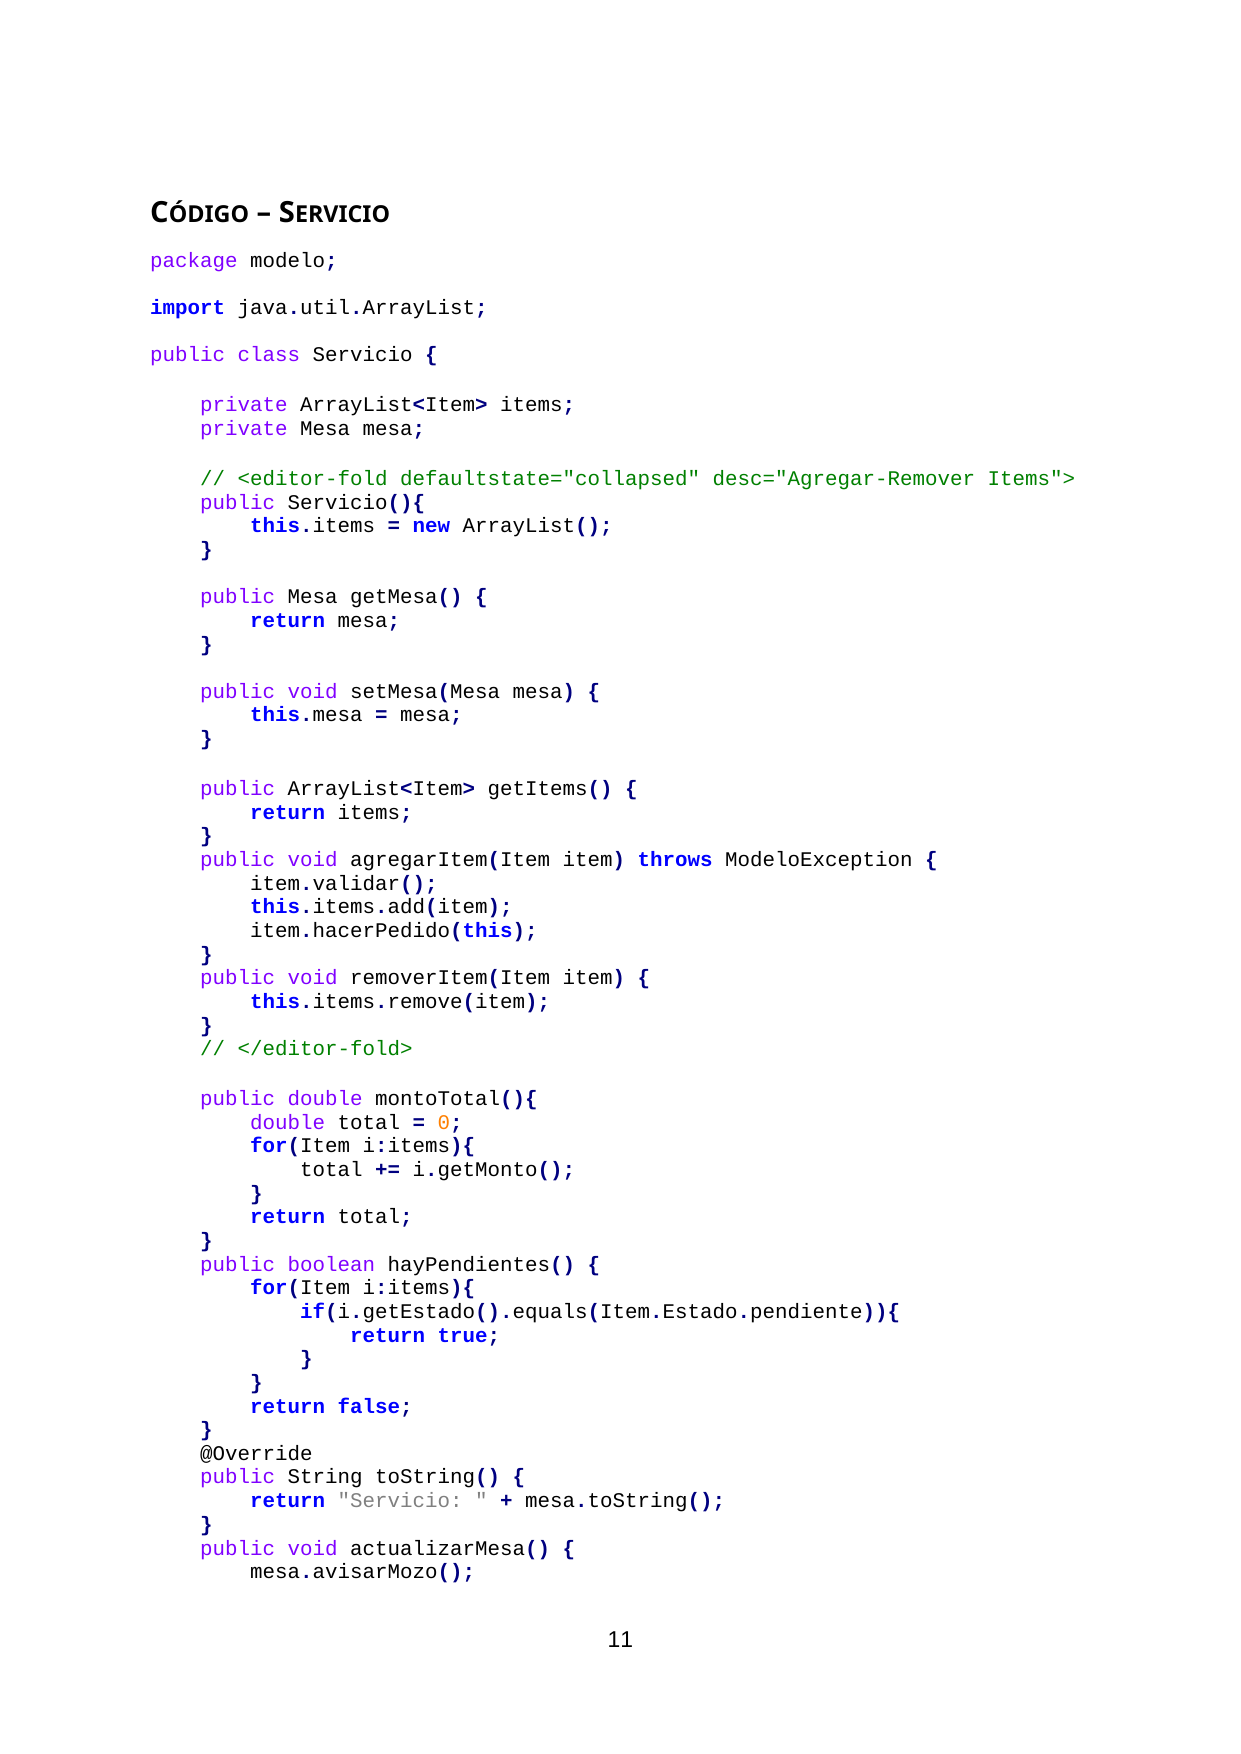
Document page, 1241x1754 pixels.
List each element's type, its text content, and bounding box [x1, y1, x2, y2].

text public void setMesa(Mesa mesa) { [150, 681, 1090, 704]
text for(Item i:items){ [150, 1277, 1090, 1301]
text for(Item i:items){ [150, 1136, 1090, 1159]
text item.validar(); [150, 873, 1090, 896]
text return true; [150, 1325, 1090, 1348]
text } [150, 728, 1090, 752]
text @Override [150, 1443, 1090, 1467]
subtitle Código – Servicio [150, 192, 1090, 231]
text public void agregarItem(Item item) throws ModeloException { [150, 849, 1090, 873]
text this.items.remove(item); [150, 991, 1090, 1014]
text return false; [150, 1396, 1090, 1419]
text // </editor-fold> [150, 1038, 1090, 1062]
text return total; [150, 1206, 1090, 1230]
text } [150, 1419, 1090, 1443]
text public boolean hayPendientes() { [150, 1254, 1090, 1277]
text } [150, 944, 1090, 967]
text } [150, 1183, 1090, 1206]
text package modelo; [150, 250, 1090, 273]
text return "Servicio: " + mesa.toString(); [150, 1490, 1090, 1514]
text // <editor-fold defaultstate="collapsed" desc="Agregar-Remover Items"> [150, 468, 1090, 492]
text public Servicio(){ [150, 492, 1090, 515]
text return items; [150, 802, 1090, 825]
text } [150, 1014, 1090, 1038]
text this.items = new ArrayList(); [150, 515, 1090, 539]
text } [150, 633, 1090, 657]
text item.hacerPedido(this); [150, 920, 1090, 944]
text import java.util.ArrayList; [150, 297, 1090, 321]
text total += i.getMonto(); [150, 1159, 1090, 1183]
text this.items.add(item); [150, 896, 1090, 920]
text } [150, 1514, 1090, 1537]
text this.mesa = mesa; [150, 704, 1090, 728]
text public void removerItem(Item item) { [150, 967, 1090, 991]
text mesa.avisarMozo(); [150, 1561, 1090, 1585]
text return mesa; [150, 610, 1090, 633]
text } [150, 1372, 1090, 1396]
text public class Servicio { [150, 344, 1090, 368]
text } [150, 825, 1090, 849]
text public void actualizarMesa() { [150, 1537, 1090, 1561]
text if(i.getEstado().equals(Item.Estado.pendiente)){ [150, 1301, 1090, 1325]
text private ArrayList<Item> items; [150, 394, 1090, 418]
text } [150, 1230, 1090, 1254]
text } [150, 539, 1090, 563]
text } [150, 1348, 1090, 1372]
text double total = 0; [150, 1112, 1090, 1136]
text public ArrayList<Item> getItems() { [150, 778, 1090, 802]
text private Mesa mesa; [150, 418, 1090, 442]
text public double montoTotal(){ [150, 1088, 1090, 1112]
text public Mesa getMesa() { [150, 586, 1090, 610]
text public String toString() { [150, 1467, 1090, 1490]
